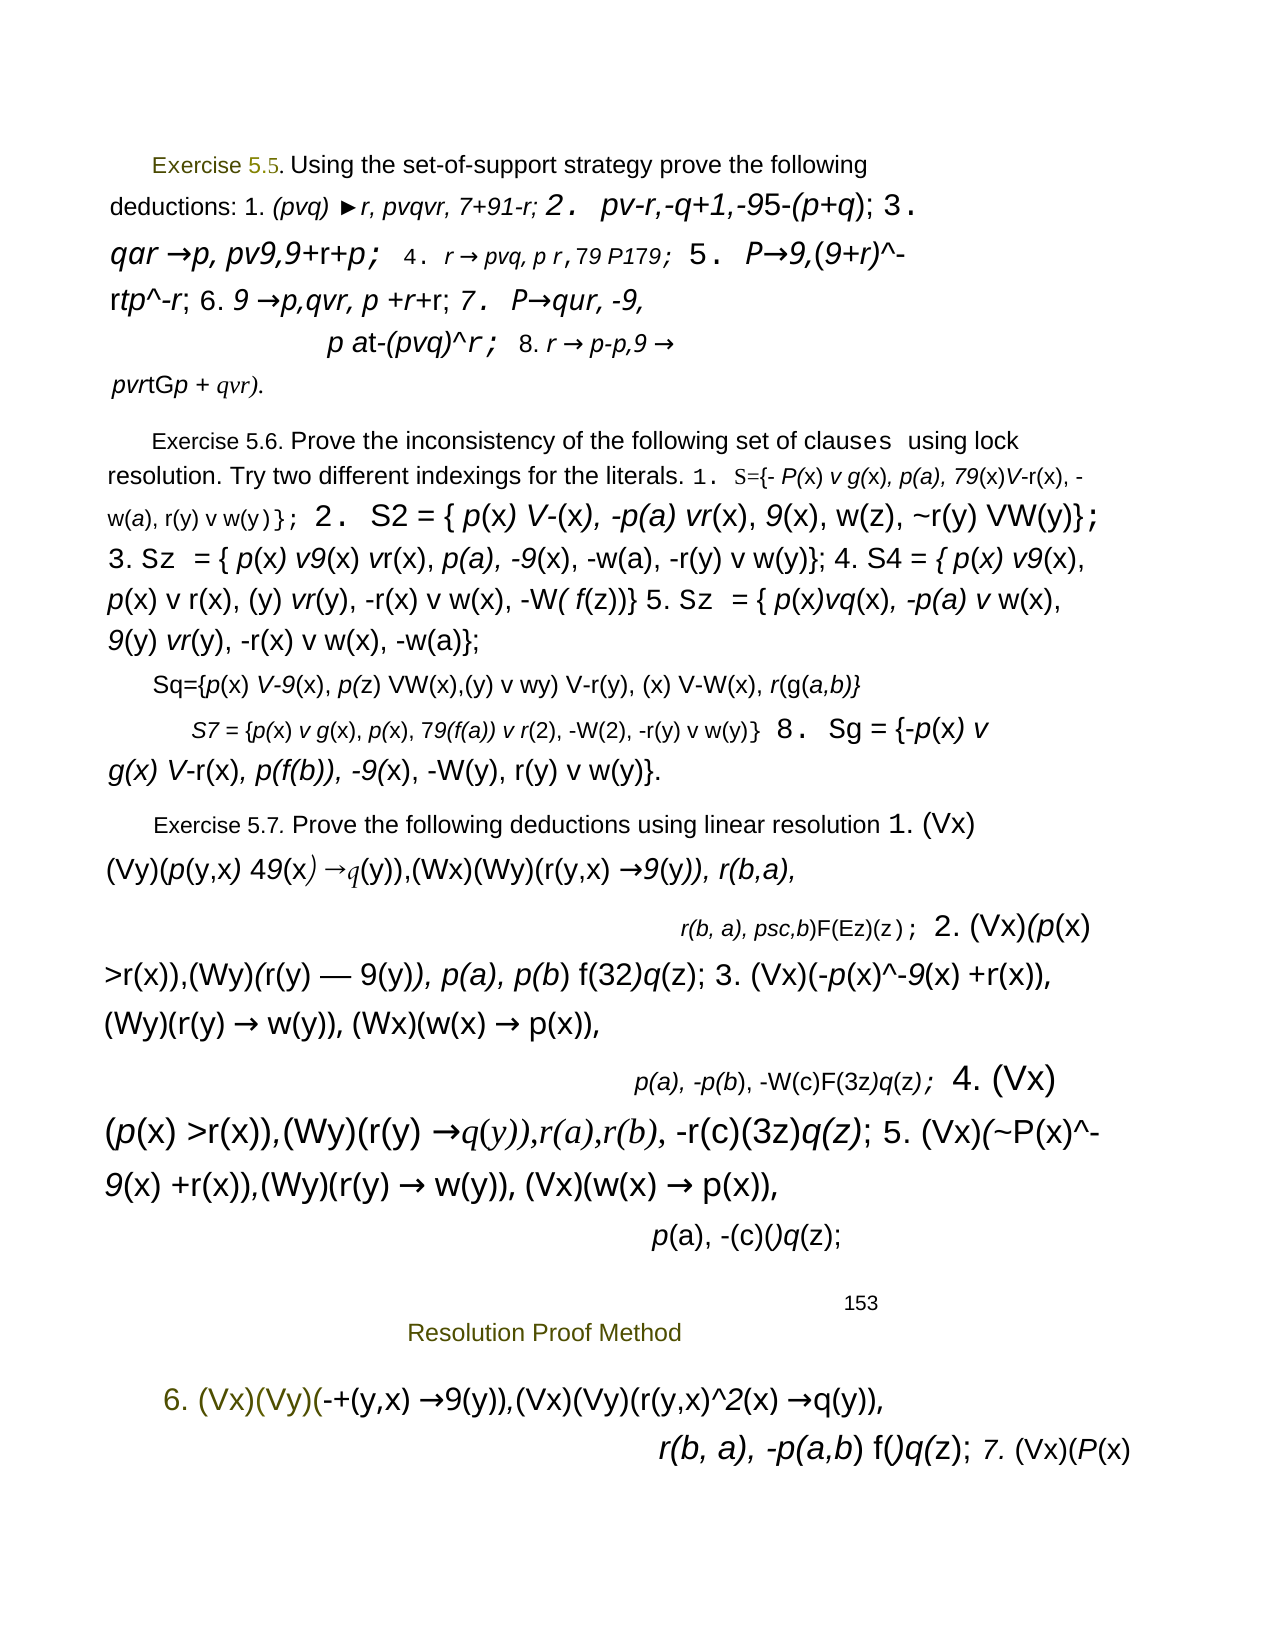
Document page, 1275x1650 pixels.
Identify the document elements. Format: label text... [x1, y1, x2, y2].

text Resolution Proof Method [407, 1318, 918, 1347]
text r(b, a), psc,b)F(Ez)(z); 2. (Vx)(p(x) >r(x)),(Wy)(r(y) — 9(y)), p(a), p(b) f(32)q(z); 3. (Vx)(-p(x)^-9(x) +r(x)), (Wy)(r(y) → w(y)), (Wx)(w(x) → p(x)), [104, 907, 1108, 1043]
text p at-(pvq)^r; 8. r → p-p,9 → pvrtGp + qvr). [112, 325, 748, 401]
text Sq={p(x) V-9(x), p(z) VW(x),(y) v wy) V-r(y), (x) V-W(x), r(g(a,b)} [152, 670, 1097, 699]
text 6. (Vx)(Vy)(-+(y,x) →9(y)),(Vx)(Vy)(r(y,x)^2(x) →q(y)), [163, 1377, 1000, 1419]
text p(a), -(c)()q(z); [652, 1218, 1108, 1251]
text 153 [843, 1291, 1104, 1315]
text S7 = {p(x) v g(x), p(x), 79(f(a)) v r(2), -W(2), -r(y) v w(y)} 8. Sg = {-p(x) v g(x) V-r(x), p(f(b)), -9(x), -W(y), r(y) v w(y)}. [108, 711, 993, 786]
text p(a), -p(b), -W(c)F(3z)q(z); 4. (Vx)(p(x) >r(x)),(Wy)(r(y) →q(y)),r(a),r(b), -r(c)(3z)q(z); 5. (Vx)(~P(x)^-9(x) +r(x)),(Wy)(r(y) → w(y)), (Vx)(w(x) → p(x)), [104, 1057, 1107, 1206]
text Exercise 5.7. Prove the following deductions using linear resolution 1. (Vx)(Vy)(p(y,x) 49(x) →q(y)),(Wx)(Wy)(r(y,x) →9(y)), r(b,a), [106, 807, 994, 890]
text Exercise 5.6. Prove the inconsistency of the following set of clauses using lock resolution. Try two different indexings for the literals. 1. S={- P(x) v g(x), p(a), 79(x)V-r(x), -w(a), r(y) v w(y)}; 2. S2 = { p(x) V-(x), -p(a) vr(x), 9(x), w(z), ~r(y) VW(y)}; 3. Sz = { p(x) v9(x) vr(x), p(a), -9(x), -w(a), -r(y) v w(y)}; 4. S4 = { p(x) v9(x), p(x) v r(x), (y) vr(y), -r(x) v w(x), -W( f(z))} 5. Sz = { p(x)vq(x), -p(a) v w(x), 9(y) vr(y), -r(x) v w(x), -w(a)}; [107, 426, 1113, 657]
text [165, 1428, 1166, 1468]
text Exercise 5.5. Using the set-of-support strategy prove the following deductions: 1. (pvq) ►r, pvqvr, 7+91-r; 2. pv-r,-q+1,-95-(p+q); 3. qar →p, pv9,9+r+p; 4. r → pvq, p r,79 P179; 5. P→9,(9+r)^-rtp^-r; 6. 9 →p,qvr, p +r+r; 7. P→qur, -9, [109, 150, 946, 319]
